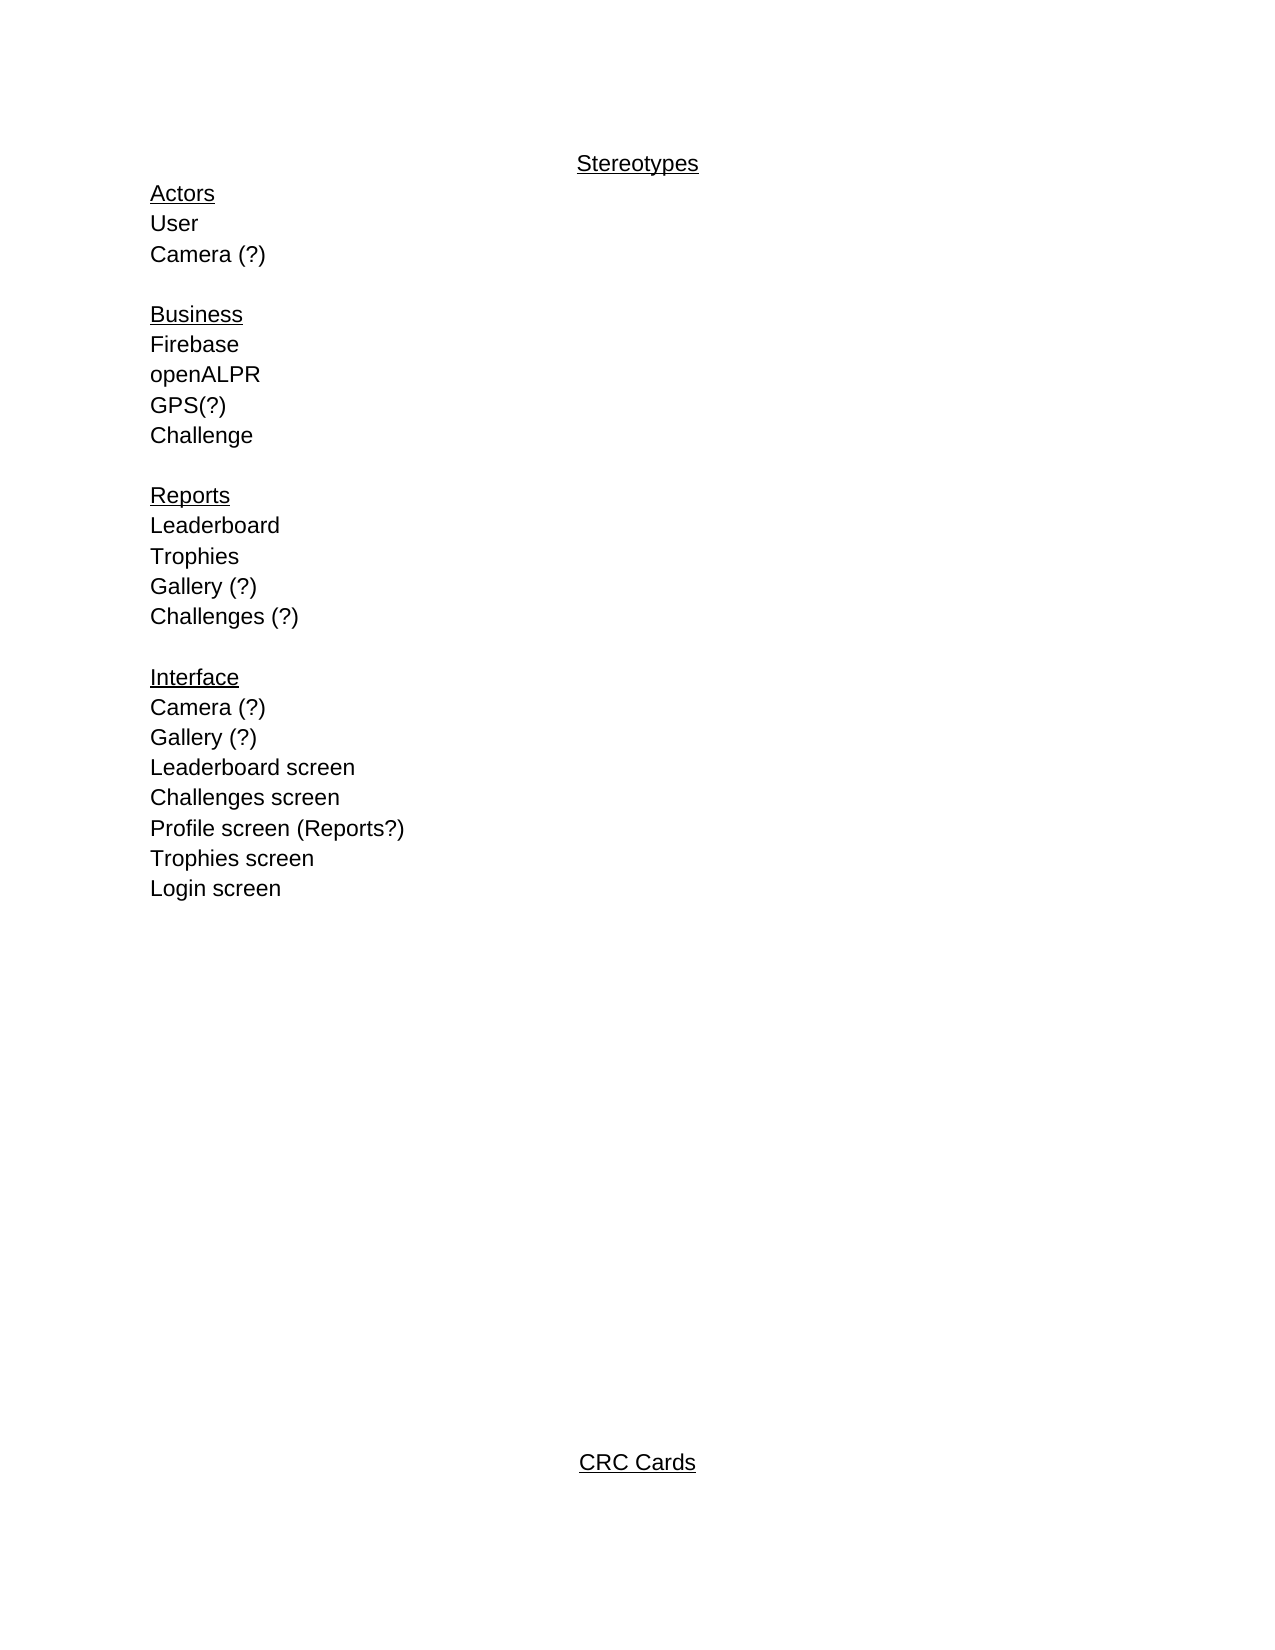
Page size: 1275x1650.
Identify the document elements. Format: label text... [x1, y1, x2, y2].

text openALPR [150, 361, 1125, 388]
text Gallery (?) [150, 573, 1125, 599]
text Trophies screen [150, 845, 1125, 871]
text User [150, 210, 1125, 237]
text Trophies [150, 543, 1125, 569]
text Challenge [150, 422, 1125, 448]
text Business [150, 301, 1125, 327]
text GPS(?) [150, 392, 1125, 418]
text Gallery (?) [150, 724, 1125, 750]
text Reports [150, 482, 1125, 509]
text Challenges screen [150, 784, 1125, 811]
text Actors [150, 180, 1125, 207]
text Interface [150, 663, 1125, 690]
text Firebase [150, 331, 1125, 358]
text Leaderboard [150, 512, 1125, 539]
text Camera (?) [150, 241, 1125, 267]
text Camera (?) [150, 694, 1125, 720]
text Leaderboard screen [150, 754, 1125, 781]
text Stereotypes [150, 150, 1125, 176]
text Login screen [150, 875, 1125, 901]
text Challenges (?) [150, 603, 1125, 629]
text CRC Cards [150, 1449, 1125, 1475]
text Profile screen (Reports?) [150, 814, 1125, 841]
